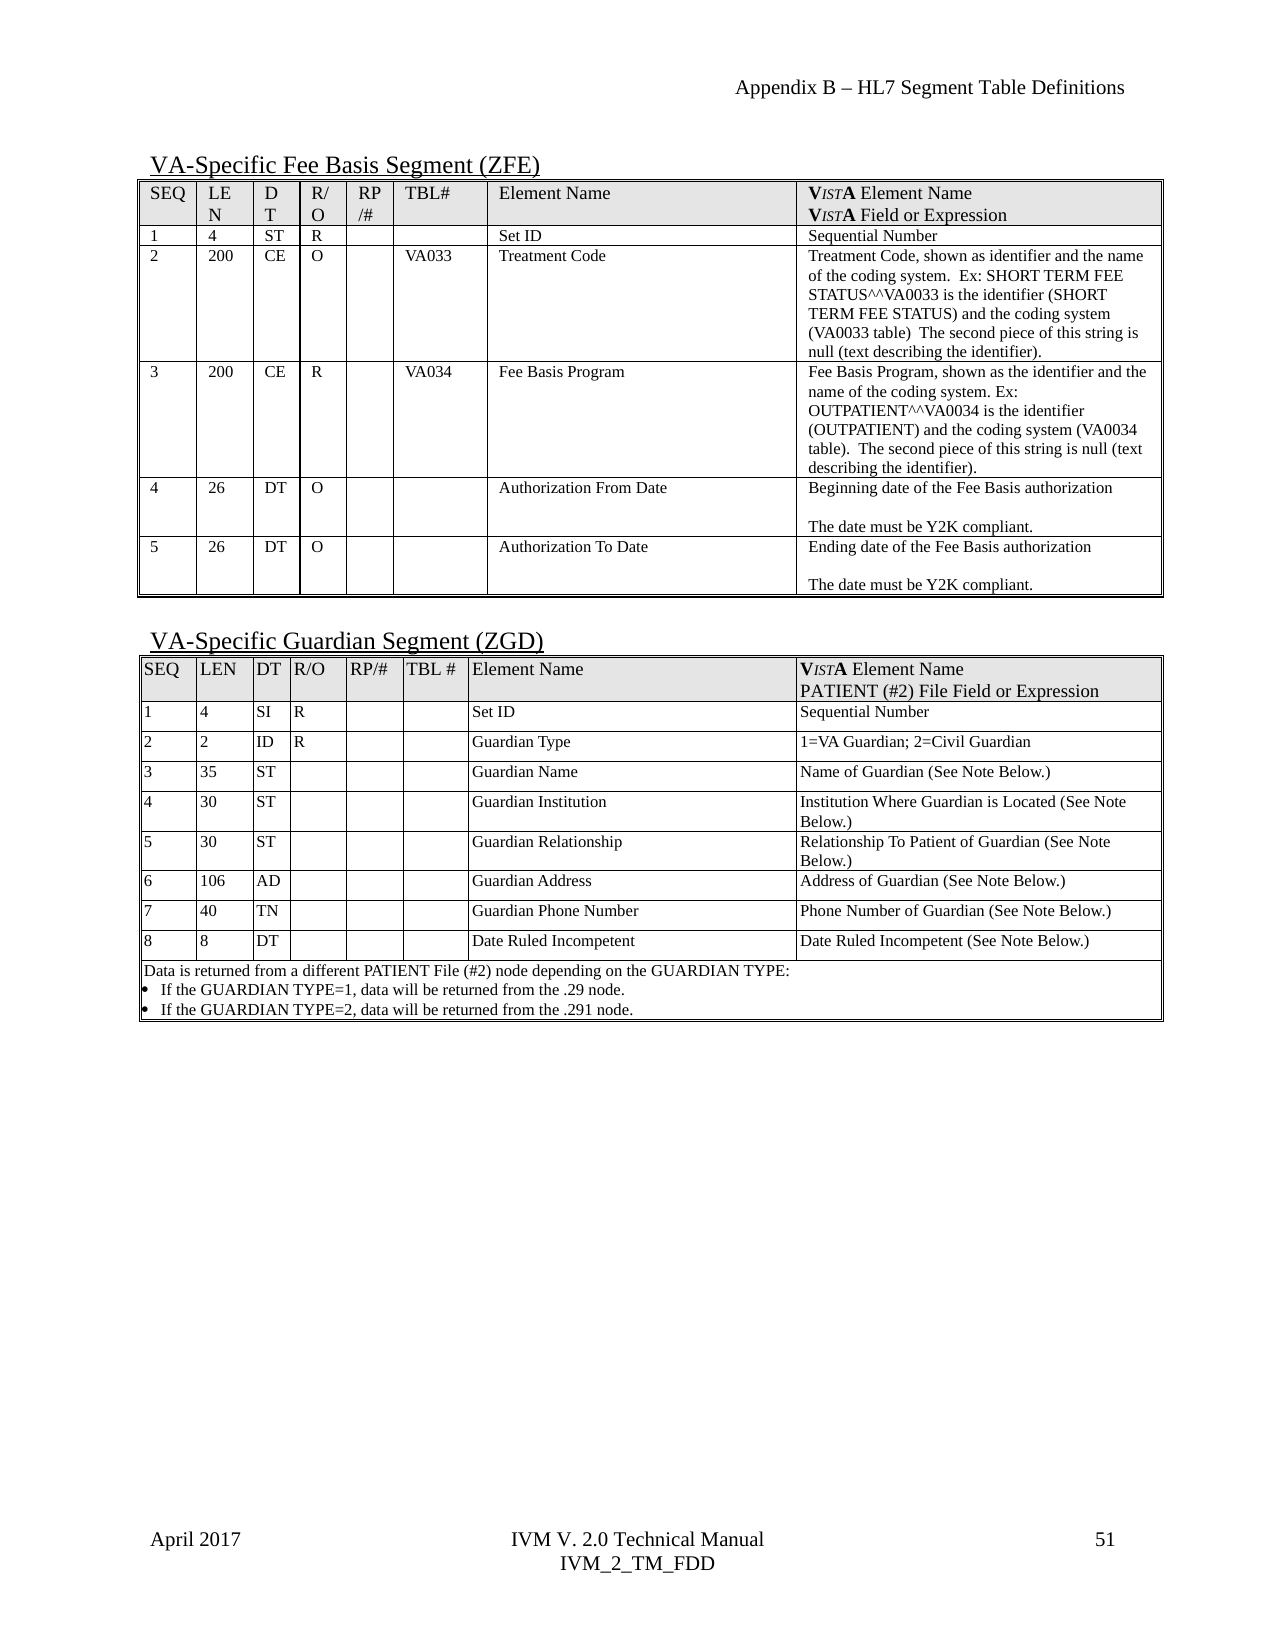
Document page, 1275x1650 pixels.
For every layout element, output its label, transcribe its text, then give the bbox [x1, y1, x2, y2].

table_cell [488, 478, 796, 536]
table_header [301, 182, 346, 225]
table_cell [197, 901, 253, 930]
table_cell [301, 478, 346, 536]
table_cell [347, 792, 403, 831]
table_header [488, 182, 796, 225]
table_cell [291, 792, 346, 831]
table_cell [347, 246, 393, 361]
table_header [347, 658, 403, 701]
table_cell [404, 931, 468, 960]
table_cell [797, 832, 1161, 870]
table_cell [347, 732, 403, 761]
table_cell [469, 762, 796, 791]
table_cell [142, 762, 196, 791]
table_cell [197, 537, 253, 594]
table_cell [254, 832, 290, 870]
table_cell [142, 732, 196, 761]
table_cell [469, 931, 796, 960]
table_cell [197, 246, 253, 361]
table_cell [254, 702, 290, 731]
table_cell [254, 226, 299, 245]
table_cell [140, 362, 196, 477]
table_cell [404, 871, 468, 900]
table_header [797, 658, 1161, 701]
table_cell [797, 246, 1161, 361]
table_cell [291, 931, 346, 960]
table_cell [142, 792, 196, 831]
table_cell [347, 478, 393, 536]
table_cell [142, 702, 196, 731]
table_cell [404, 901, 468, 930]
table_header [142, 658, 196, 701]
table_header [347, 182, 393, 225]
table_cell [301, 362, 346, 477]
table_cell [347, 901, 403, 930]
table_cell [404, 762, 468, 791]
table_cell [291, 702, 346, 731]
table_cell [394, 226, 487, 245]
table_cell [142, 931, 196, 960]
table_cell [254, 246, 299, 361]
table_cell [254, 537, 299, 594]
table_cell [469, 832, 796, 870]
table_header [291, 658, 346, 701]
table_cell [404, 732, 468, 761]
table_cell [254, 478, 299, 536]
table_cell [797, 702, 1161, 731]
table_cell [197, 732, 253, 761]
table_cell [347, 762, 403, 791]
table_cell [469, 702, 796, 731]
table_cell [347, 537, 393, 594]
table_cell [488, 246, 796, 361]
subtitle VA-Specific Guardian Segment (ZGD) [150, 626, 1125, 655]
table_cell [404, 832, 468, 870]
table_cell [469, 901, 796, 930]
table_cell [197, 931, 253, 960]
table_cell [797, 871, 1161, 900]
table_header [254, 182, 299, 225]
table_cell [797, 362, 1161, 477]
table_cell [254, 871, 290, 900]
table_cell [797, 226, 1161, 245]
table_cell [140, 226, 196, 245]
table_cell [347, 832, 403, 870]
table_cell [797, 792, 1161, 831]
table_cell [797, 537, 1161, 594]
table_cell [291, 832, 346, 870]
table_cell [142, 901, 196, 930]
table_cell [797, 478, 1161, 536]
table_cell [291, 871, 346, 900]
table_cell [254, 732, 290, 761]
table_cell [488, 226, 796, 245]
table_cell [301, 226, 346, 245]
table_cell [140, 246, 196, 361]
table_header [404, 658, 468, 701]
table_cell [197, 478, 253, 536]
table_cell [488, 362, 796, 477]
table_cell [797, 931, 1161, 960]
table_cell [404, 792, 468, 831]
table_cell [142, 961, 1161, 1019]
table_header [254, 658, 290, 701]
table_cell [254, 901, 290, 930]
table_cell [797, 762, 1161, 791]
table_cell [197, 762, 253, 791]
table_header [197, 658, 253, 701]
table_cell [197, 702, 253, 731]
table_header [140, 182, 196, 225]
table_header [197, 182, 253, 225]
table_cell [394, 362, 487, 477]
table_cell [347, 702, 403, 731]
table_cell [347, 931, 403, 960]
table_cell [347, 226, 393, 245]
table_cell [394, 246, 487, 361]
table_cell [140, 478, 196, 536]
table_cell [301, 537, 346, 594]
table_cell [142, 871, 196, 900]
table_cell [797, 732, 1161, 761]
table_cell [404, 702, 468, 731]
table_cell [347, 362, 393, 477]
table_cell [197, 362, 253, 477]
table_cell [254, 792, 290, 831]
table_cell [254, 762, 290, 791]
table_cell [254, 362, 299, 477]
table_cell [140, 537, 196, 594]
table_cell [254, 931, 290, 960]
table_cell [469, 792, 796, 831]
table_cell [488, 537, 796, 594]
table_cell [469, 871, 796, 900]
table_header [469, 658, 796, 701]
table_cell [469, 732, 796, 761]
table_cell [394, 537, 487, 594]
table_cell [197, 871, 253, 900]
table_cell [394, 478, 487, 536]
subtitle VA-Specific Fee Basis Segment (ZFE) [150, 150, 1125, 179]
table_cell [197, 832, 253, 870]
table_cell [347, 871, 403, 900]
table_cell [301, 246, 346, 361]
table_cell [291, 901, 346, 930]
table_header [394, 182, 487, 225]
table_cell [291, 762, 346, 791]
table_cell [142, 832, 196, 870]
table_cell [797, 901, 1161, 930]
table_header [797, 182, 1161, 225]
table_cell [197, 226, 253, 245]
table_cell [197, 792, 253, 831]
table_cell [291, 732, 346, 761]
